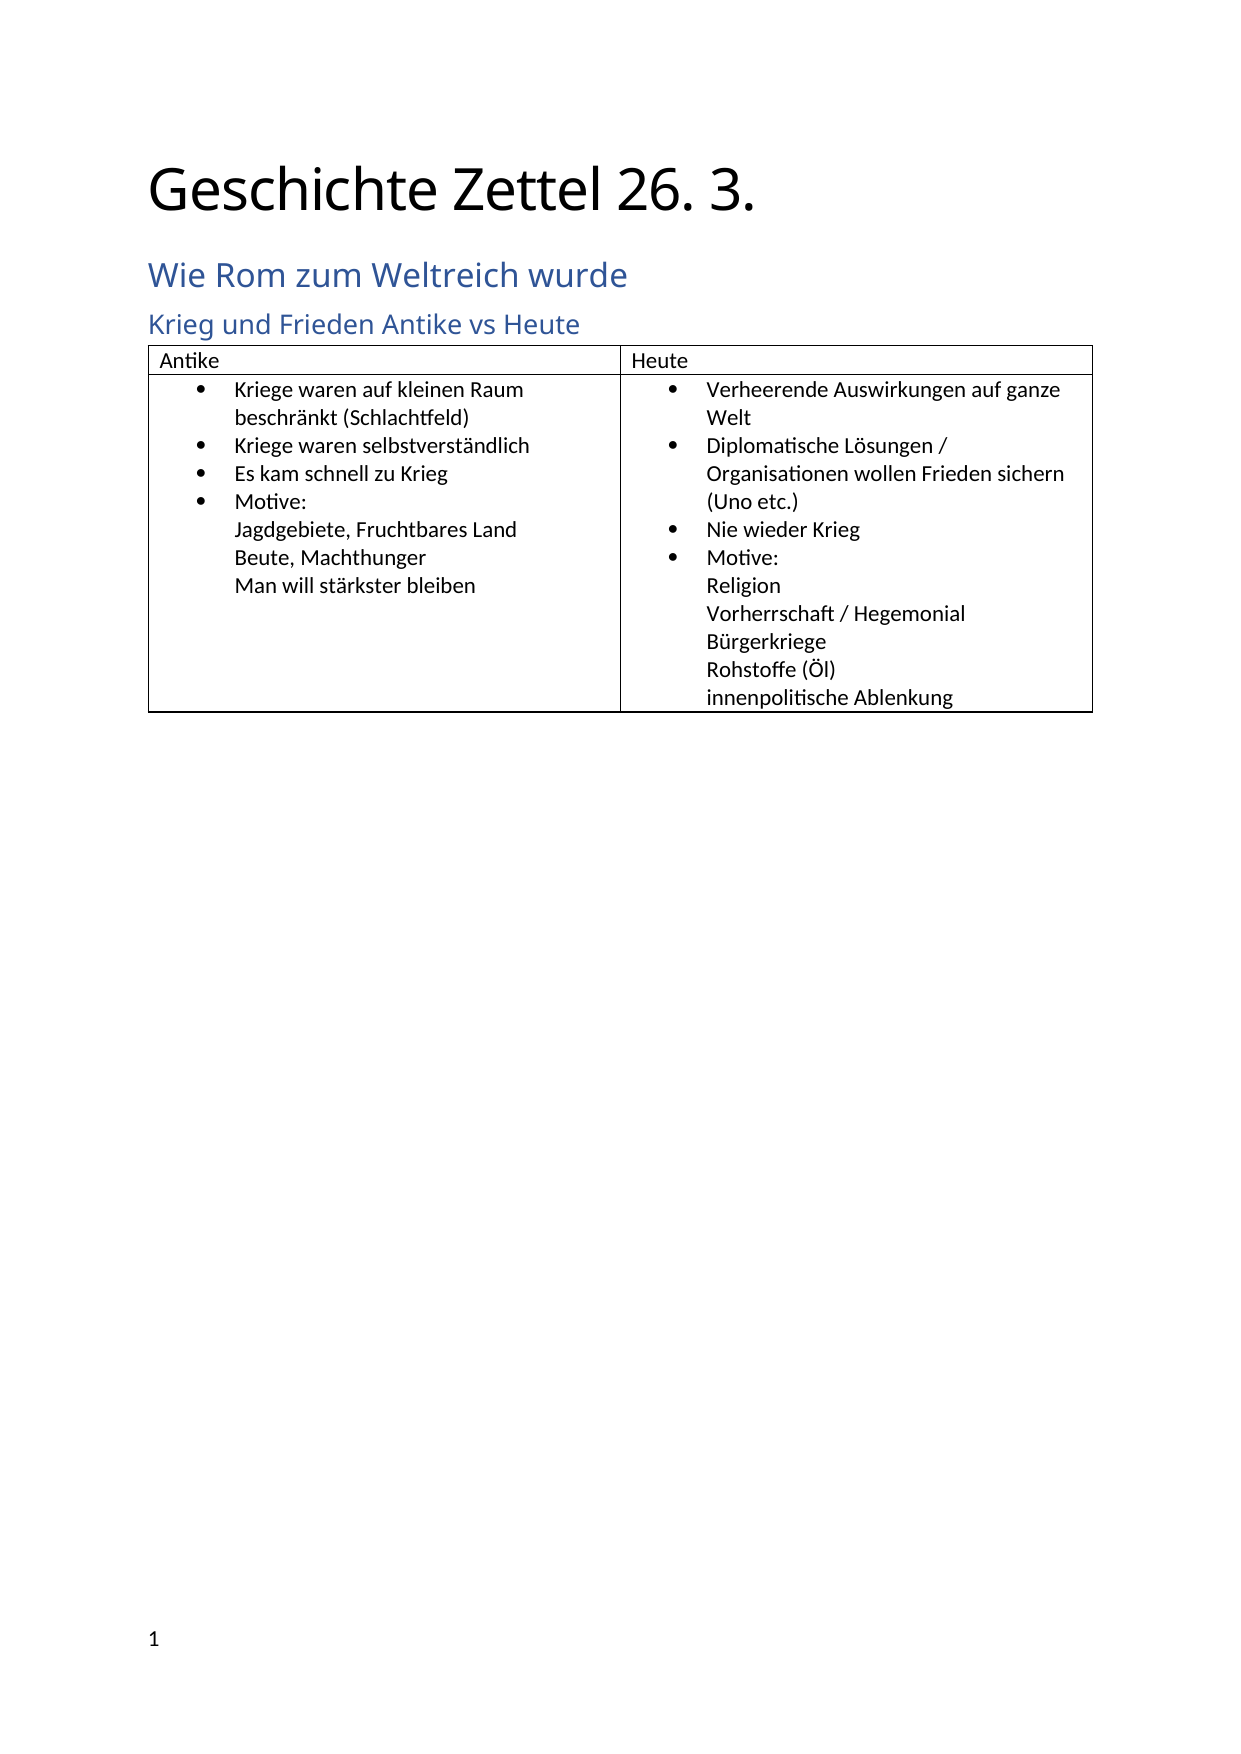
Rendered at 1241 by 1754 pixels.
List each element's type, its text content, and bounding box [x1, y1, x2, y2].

table_header Heute [621, 346, 1092, 374]
subtitle Wie Rom zum Weltreich wurde [148, 252, 1093, 297]
table_cell Kriege waren auf kleinen Raum beschränkt (Schlachtfeld) Kriege waren selbstverständlich Es kam schnell zu Krieg Motive: Jagdgebiete, Fruchtbares Land Beute, Machthunger Man will stärkster bleiben [149, 375, 620, 711]
subtitle Krieg und Frieden Antike vs Heute [148, 305, 1093, 342]
table_cell Verheerende Auswirkungen auf ganze Welt Diplomatische Lösungen / Organisationen wollen Frieden sichern (Uno etc.) Nie wieder Krieg Motive: Religion Vorherrschaft / Hegemonial Bürgerkriege Rohstoffe (Öl) innenpolitische Ablenkung [621, 375, 1092, 711]
table_header Antike [149, 346, 620, 374]
title Geschichte Zettel 26. 3. [148, 148, 1093, 227]
